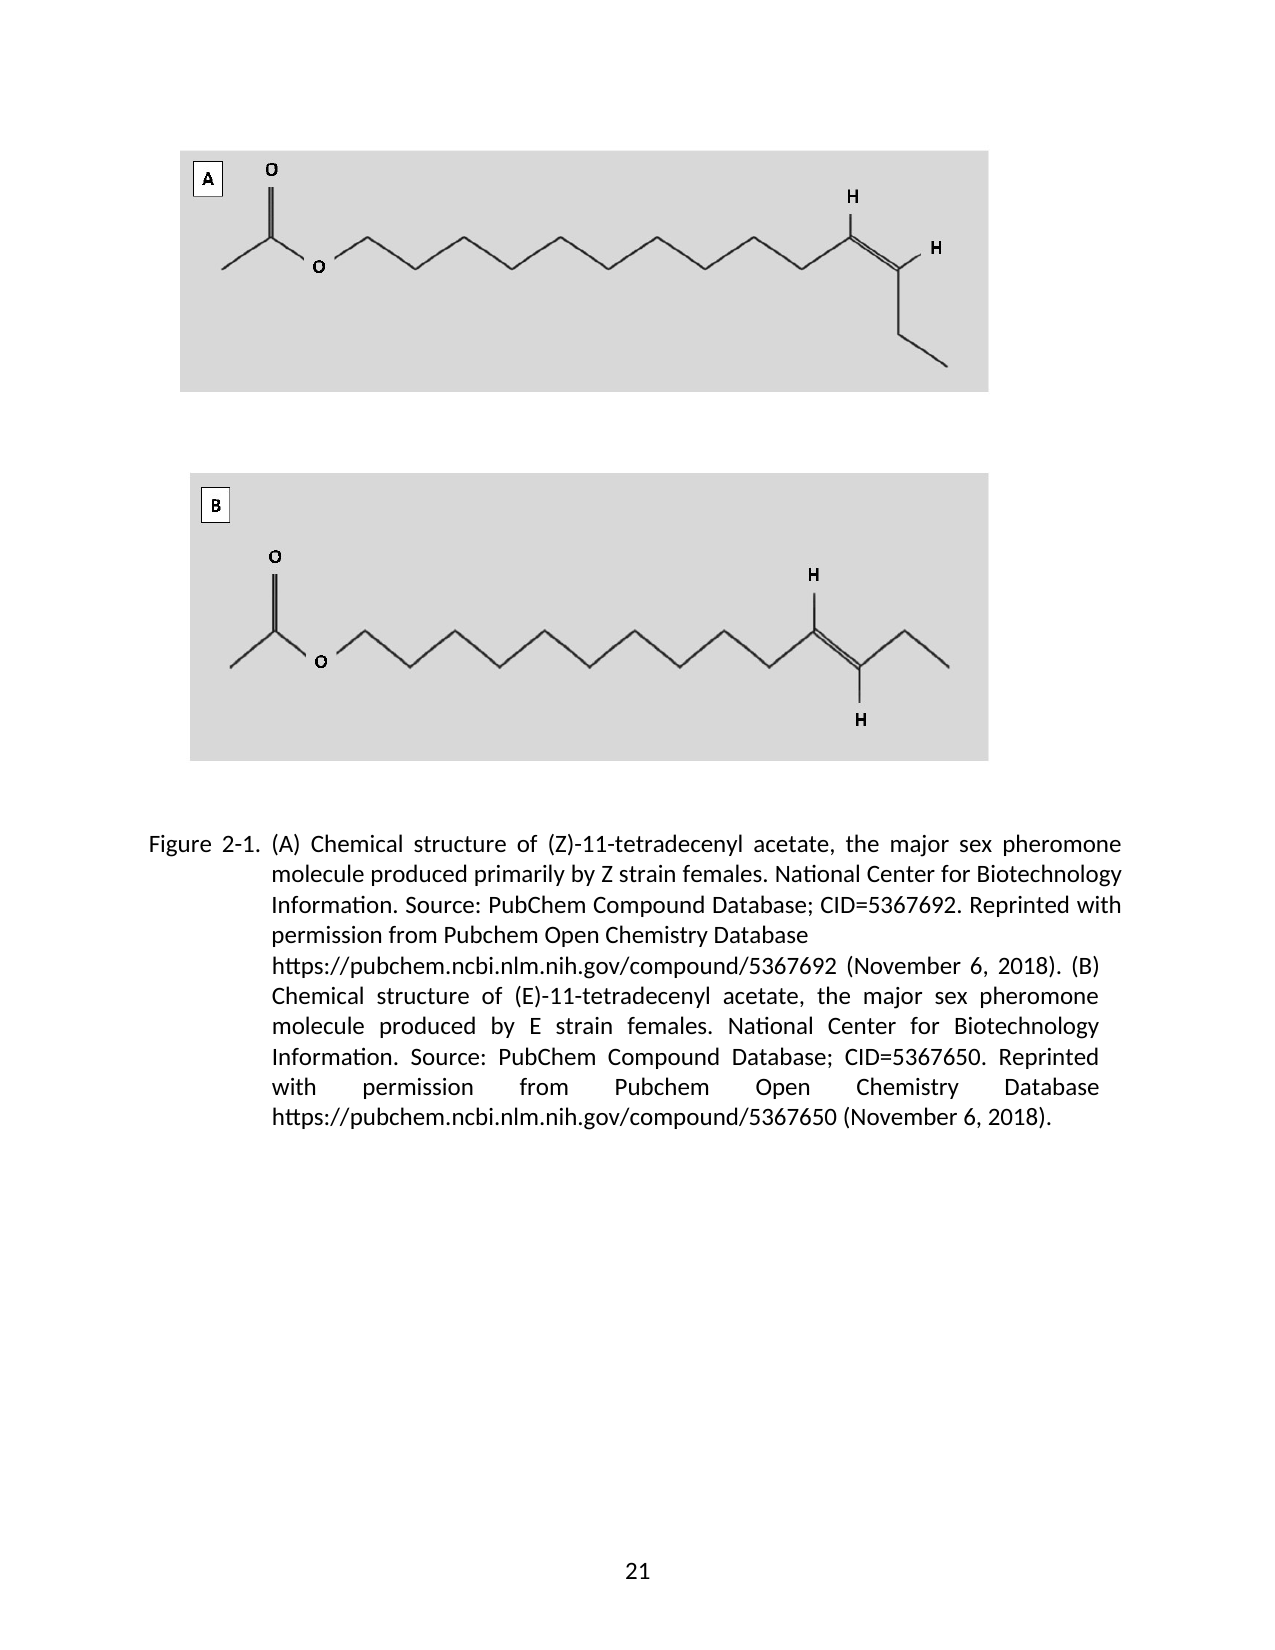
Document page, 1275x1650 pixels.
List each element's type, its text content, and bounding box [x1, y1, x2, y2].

picture [150, 124, 1028, 803]
text https://pubchem.ncbi.nlm.nih.gov/compound/5367692 (November 6, 2018). (B) Chemical structure of (E)-11-tetradecenyl acetate, the major sex pheromone molecule produced by E strain females. National Center for Biotechnology Information. Source: PubChem Compound Database; CID=5367650. Reprinted with permission from Pubchem Open Chemistry Database https://pubchem.ncbi.nlm.nih.gov/compound/5367650 (November 6, 2018). [272, 950, 1101, 1132]
text Figure 2-1. (A) Chemical structure of (Z)-11-tetradecenyl acetate, the major sex pheromone molecule produced primarily by Z strain females. National Center for Biotechnology Information. Source: PubChem Compound Database; CID=5367692. Reprinted with permission from Pubchem Open Chemistry Database [148, 828, 1123, 950]
